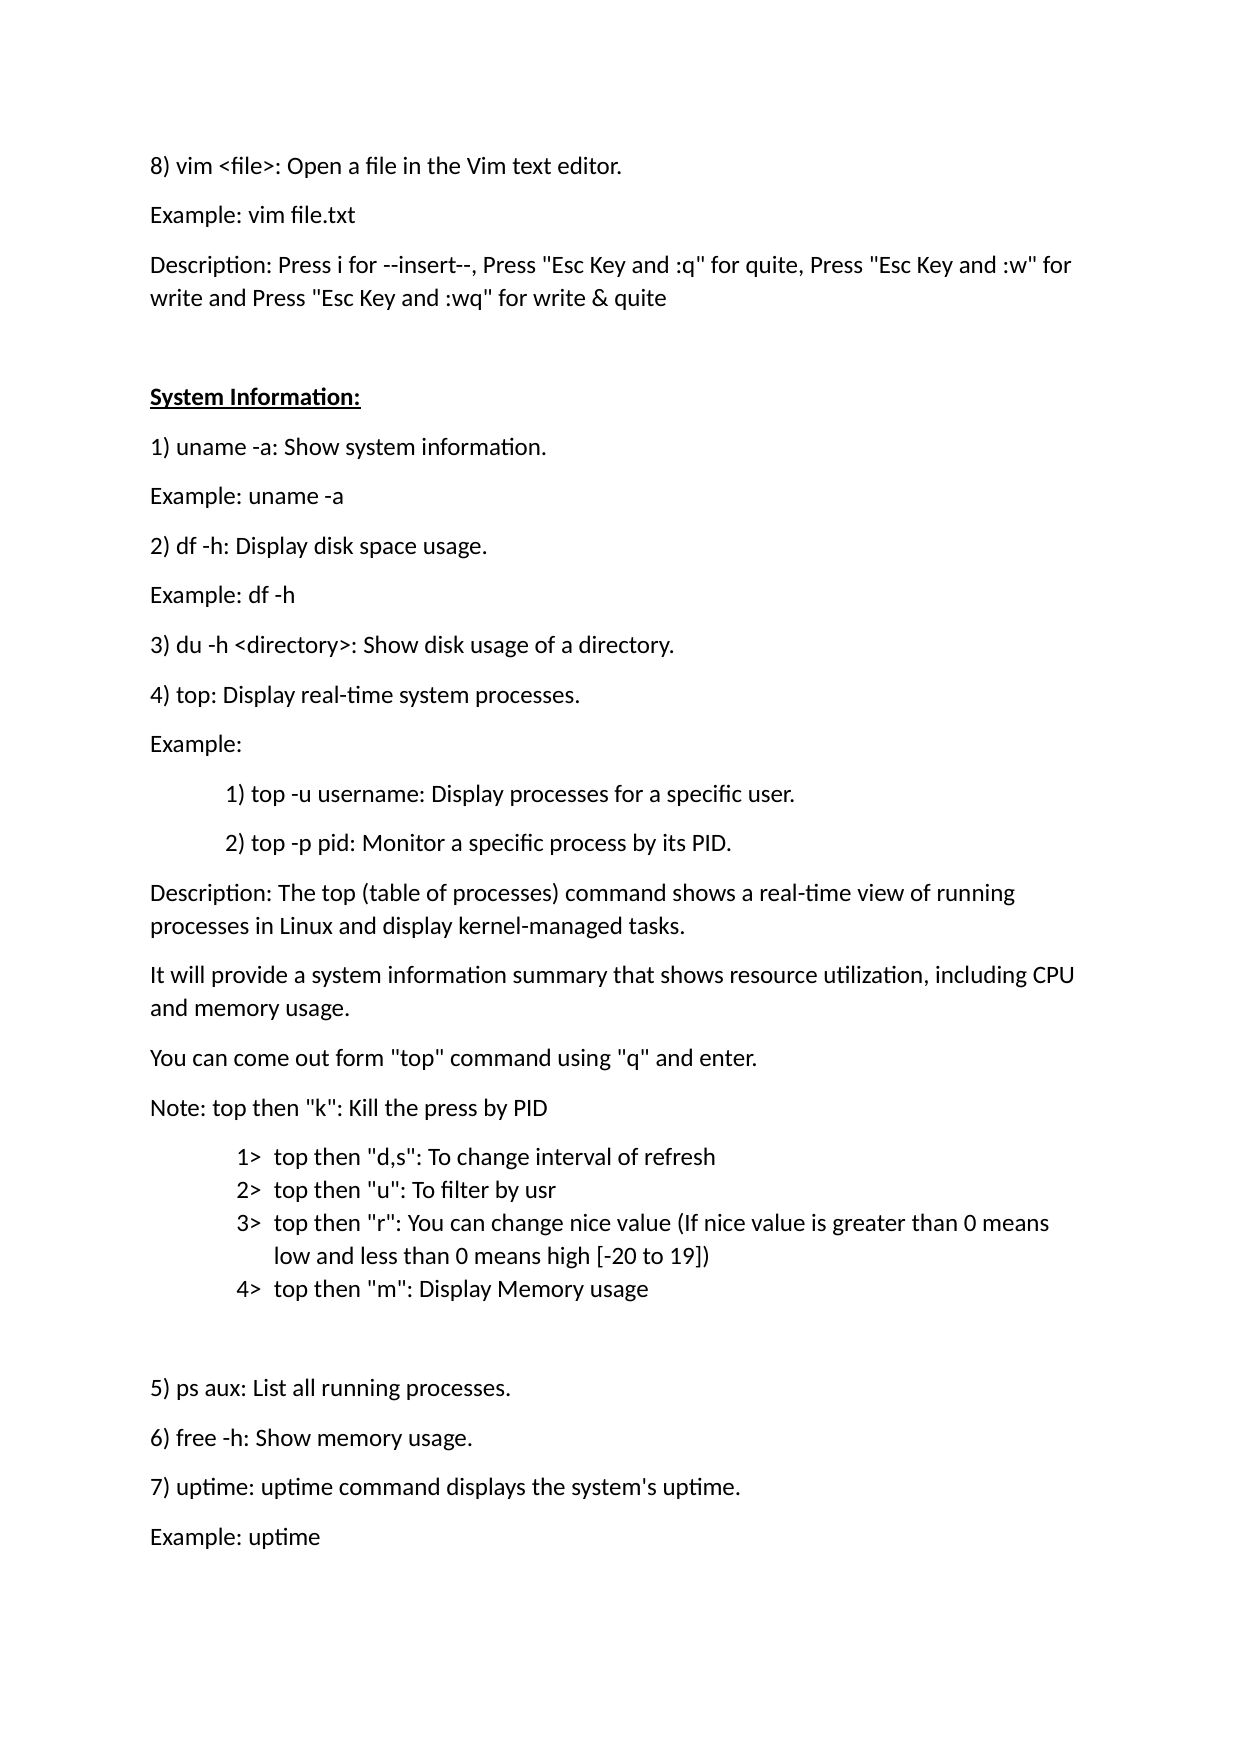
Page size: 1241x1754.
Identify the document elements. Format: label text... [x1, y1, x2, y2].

list top then "u": To filter by usr [236, 1174, 1090, 1205]
text You can come out form "top" command using "q" and enter. [150, 1042, 1090, 1073]
text 4) top: Display real-time system processes. [150, 679, 1090, 709]
text Description: The top (table of processes) command shows a real-time view of running processes in Linux and display kernel-managed tasks. [150, 877, 1090, 941]
text 1) uname -a: Show system information. [150, 431, 1090, 461]
text 8) vim <file>: Open a file in the Vim text editor. [150, 150, 1090, 181]
text 2) top -p pid: Monitor a specific process by its PID. [150, 827, 1090, 858]
text 2) df -h: Display disk space usage. [150, 530, 1090, 561]
list top then "d,s": To change interval of refresh [236, 1141, 1090, 1172]
text Example: vim file.txt [150, 199, 1090, 230]
text Example: [150, 728, 1090, 759]
text 7) uptime: uptime command displays the system's uptime. [150, 1471, 1090, 1502]
text It will provide a system information summary that shows resource utilization, including CPU and memory usage. [150, 959, 1090, 1023]
text 3) du -h <directory>: Show disk usage of a directory. [150, 629, 1090, 660]
text System Information: [150, 381, 1090, 412]
text Description: Press i for --insert--, Press "Esc Key and :q" for quite, Press "Esc Key and :w" for write and Press "Esc Key and :wq" for write & quite [150, 249, 1090, 313]
text Note: top then "k": Kill the press by PID [150, 1092, 1090, 1122]
text Example: uname -a [150, 480, 1090, 511]
text Example: uptime [150, 1521, 1090, 1551]
list top then "m": Display Memory usage [236, 1273, 1090, 1303]
text 6) free -h: Show memory usage. [150, 1422, 1090, 1452]
text 1) top -u username: Display processes for a specific user. [150, 778, 1090, 808]
text Example: df -h [150, 579, 1090, 610]
text 5) ps aux: List all running processes. [150, 1372, 1090, 1403]
list top then "r": You can change nice value (If nice value is greater than 0 means low and less than 0 means high [-20 to 19]) [236, 1207, 1090, 1271]
